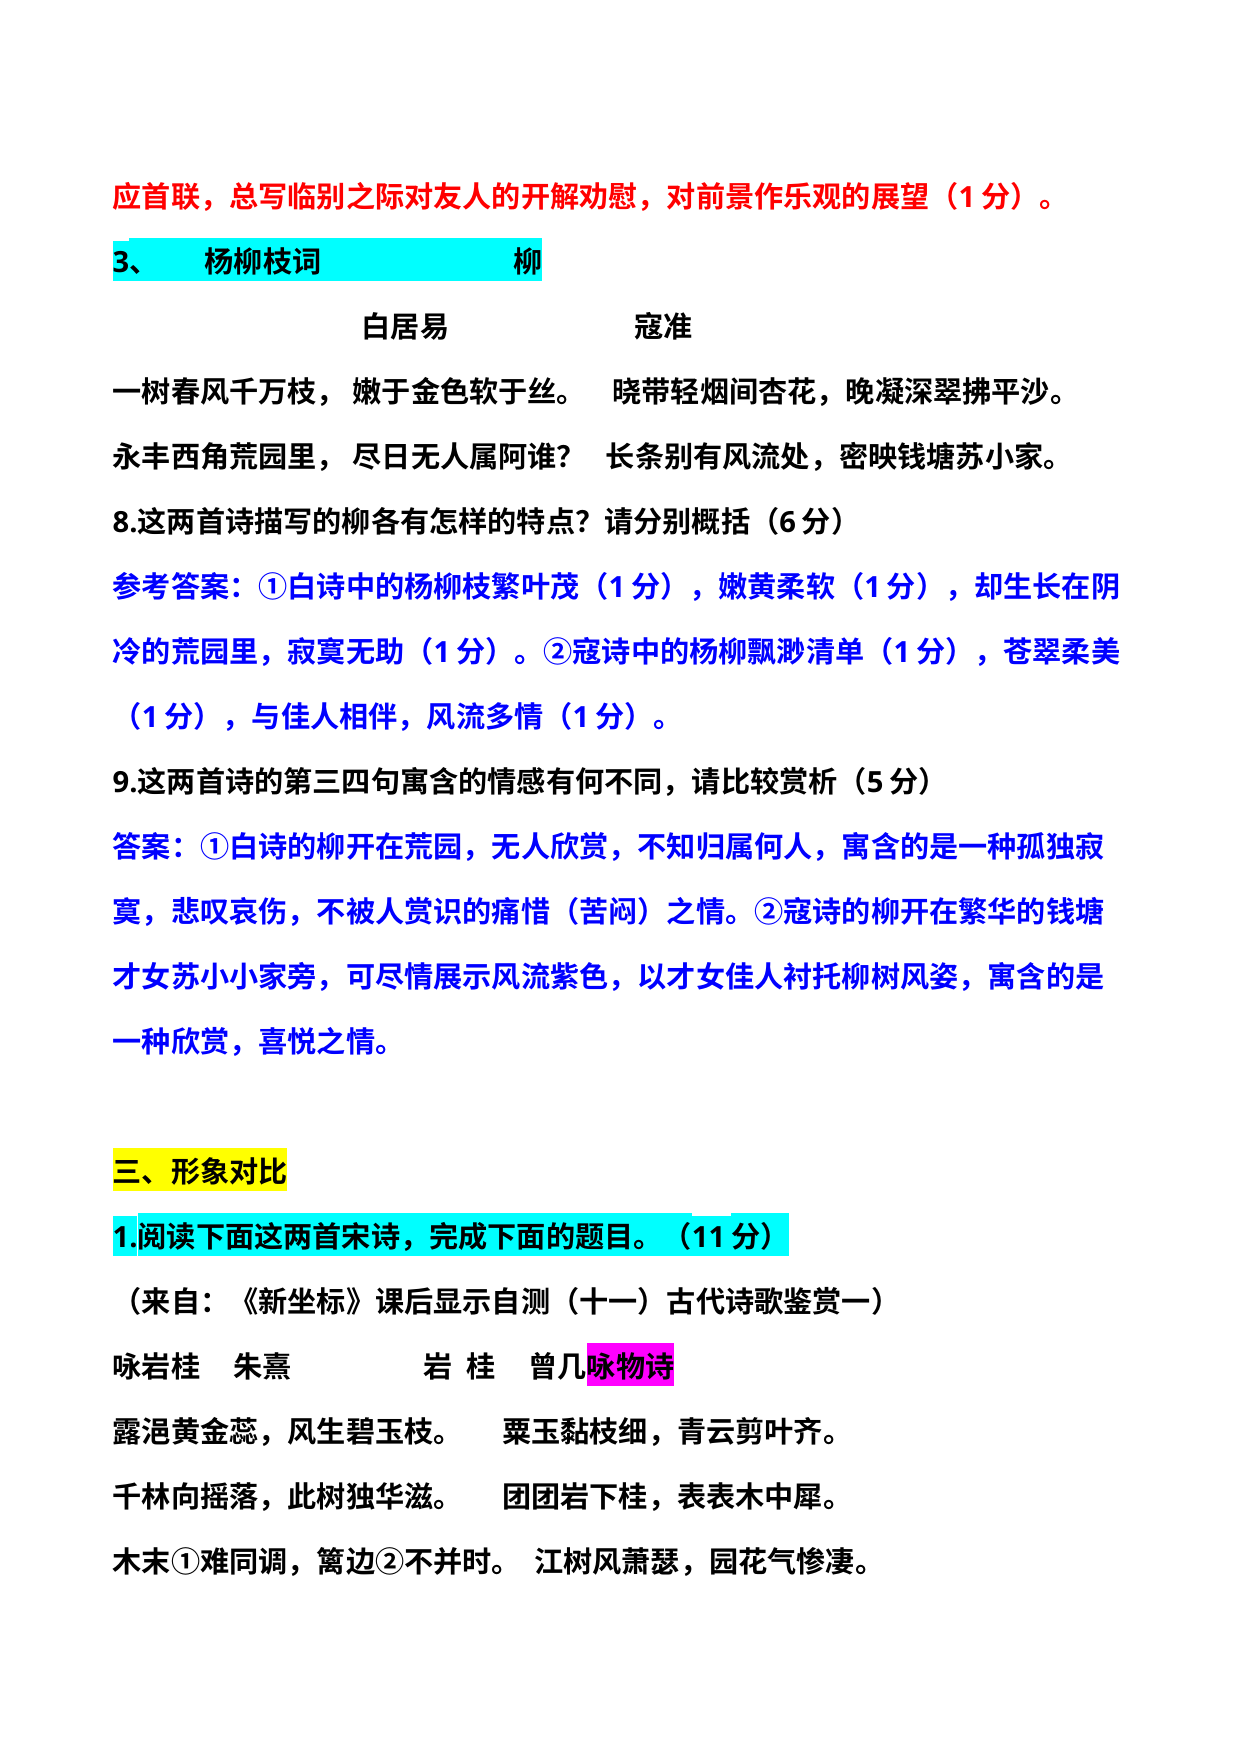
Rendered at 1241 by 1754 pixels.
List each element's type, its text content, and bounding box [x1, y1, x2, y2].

text 千林向摇落，此树独华滋。 团团岩下桂，表表木中犀。 [112, 1462, 1128, 1527]
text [112, 162, 1128, 227]
text 咏岩桂 朱熹 岩 桂 曾几咏物诗 [112, 1332, 1128, 1397]
text 三、形象对比 [112, 1137, 1128, 1202]
text 一树春风千万枝， 嫩于金色软于丝。 晓带轻烟间杏花，晚凝深翠拂平沙。 永丰西角荒园里， 尽日无人属阿谁？ 长条别有风流处，密映钱塘苏小家。 [112, 357, 1128, 487]
text 8.这两首诗描写的柳各有怎样的特点？请分别概括（6分） [112, 487, 1128, 552]
text 1.阅读下面这两首宋诗，完成下面的题目。（11分） [112, 1202, 1128, 1267]
text 3、 杨柳枝词 柳 白居易 寇准 [112, 227, 1128, 357]
text 露浥黄金蕊，风生碧玉枝。 粟玉黏枝细，青云剪叶齐。 [112, 1397, 1128, 1462]
text 参考答案：①白诗中的杨柳枝繁叶茂（1分），嫩黄柔软（1分），却生长在阴冷的荒园里，寂寞无助（1分）。②寇诗中的杨柳飘渺清单（1分），苍翠柔美（1分），与佳人相伴，风流多情（1分）。 [112, 552, 1128, 747]
text 木末①难同调，篱边②不并时。 江树风萧瑟，园花气惨凄。 [112, 1527, 1128, 1592]
text （来自：《新坐标》课后显示自测（十一）古代诗歌鉴赏一） [112, 1267, 1128, 1332]
text 9.这两首诗的第三四句寓含的情感有何不同，请比较赏析（5分） 答案：①白诗的柳开在荒园，无人欣赏，不知归属何人，寓含的是一种孤独寂寞，悲叹哀伤，不被人赏识的痛惜（苦闷）之情。②寇诗的柳开在繁华的钱塘才女苏小小家旁，可尽情展示风流紫色，以才女佳人衬托柳树风姿，寓含的是一种欣赏，喜悦之情。 [112, 747, 1128, 1072]
